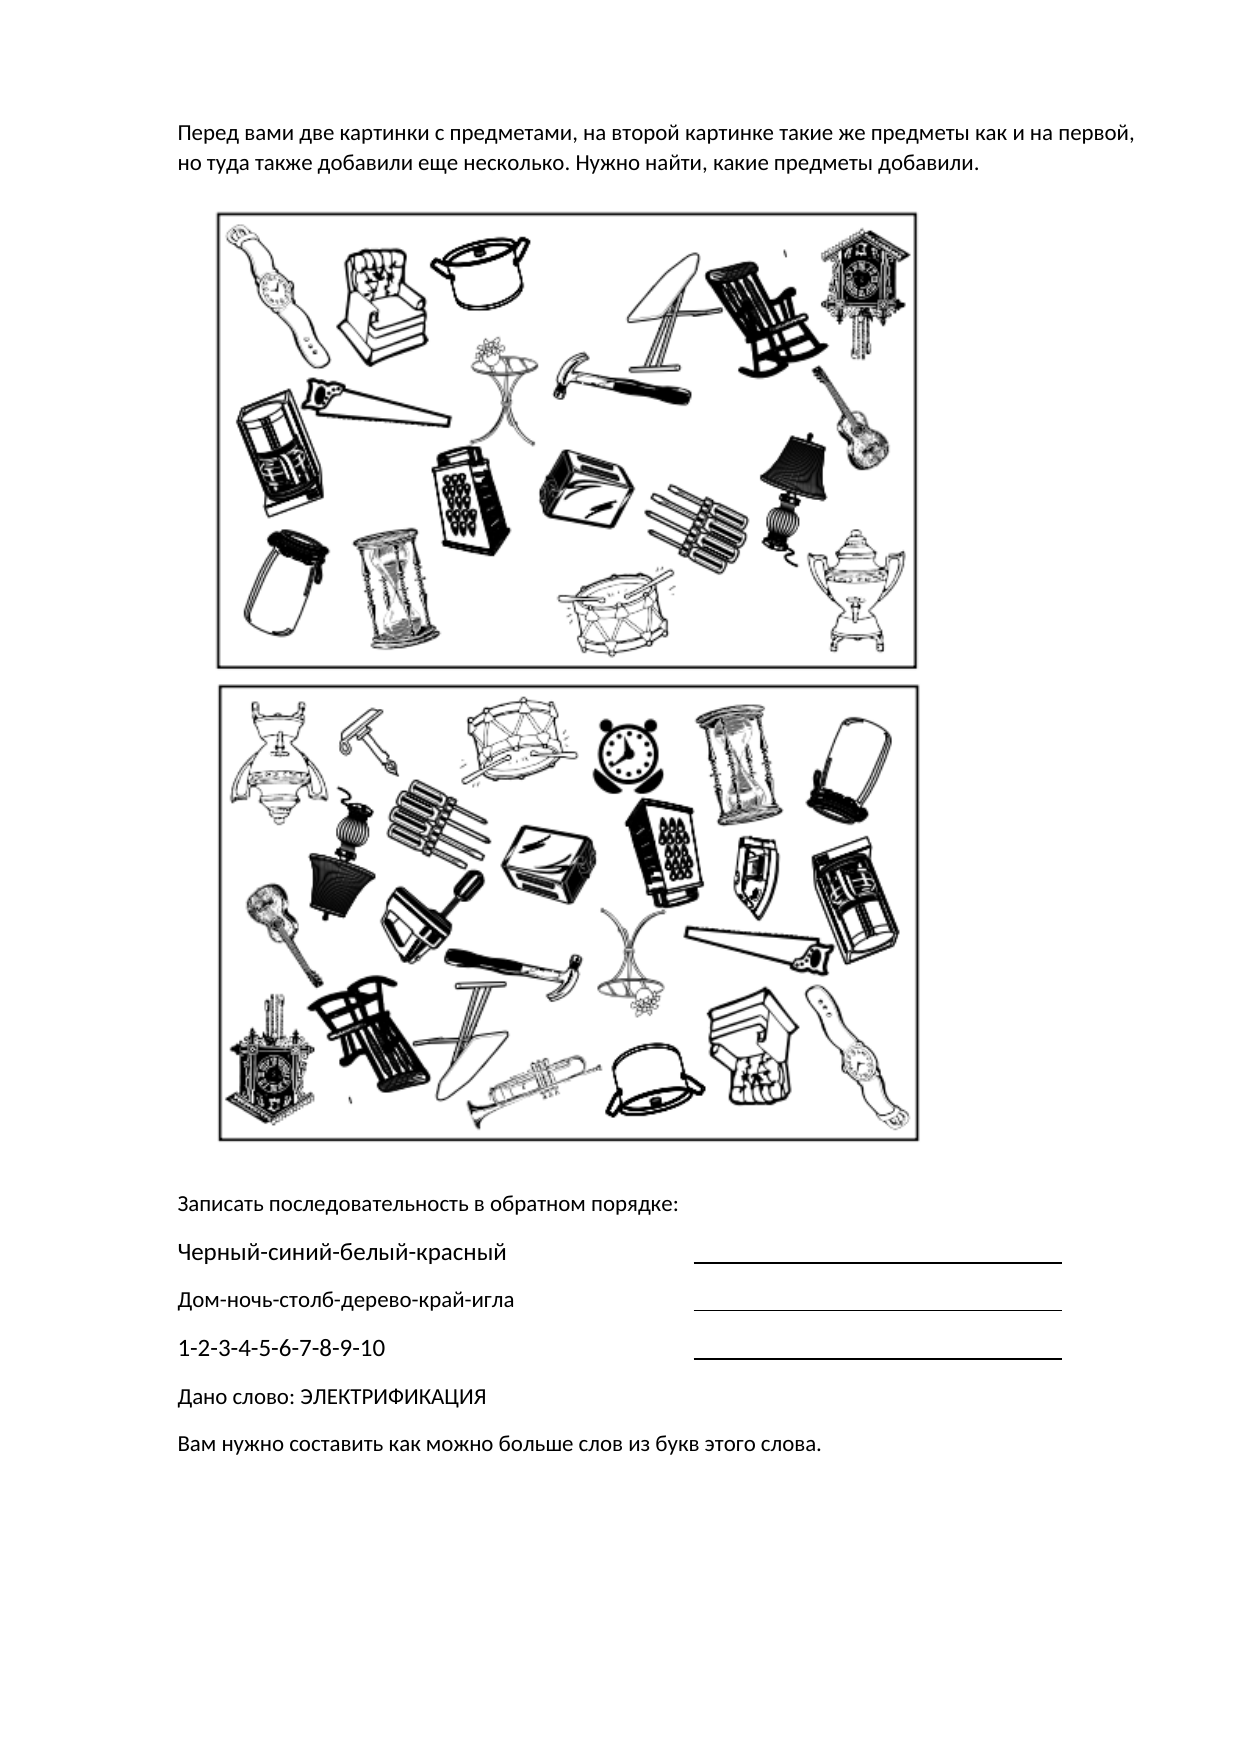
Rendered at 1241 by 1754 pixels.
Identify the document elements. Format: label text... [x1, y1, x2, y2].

text 1-2-3-4-5-6-7-8-9-10 [177, 1332, 1152, 1363]
text Черный-синий-белый-красный [177, 1236, 1152, 1266]
text Перед вами две картинки с предметами, на второй картинке такие же предметы как и на первой, но туда также добавили еще несколько. Нужно найти, какие предметы добавили. [177, 118, 1152, 176]
text Записать последовательность в обратном порядке: [177, 1189, 1152, 1217]
text Вам нужно составить как можно больше слов из букв этого слова. [177, 1429, 1152, 1457]
picture [177, 195, 1017, 1171]
text Дом-ночь-столб-дерево-край-игла [177, 1286, 1152, 1313]
text Дано слово: ЭЛЕКТРИФИКАЦИЯ [177, 1382, 1152, 1410]
